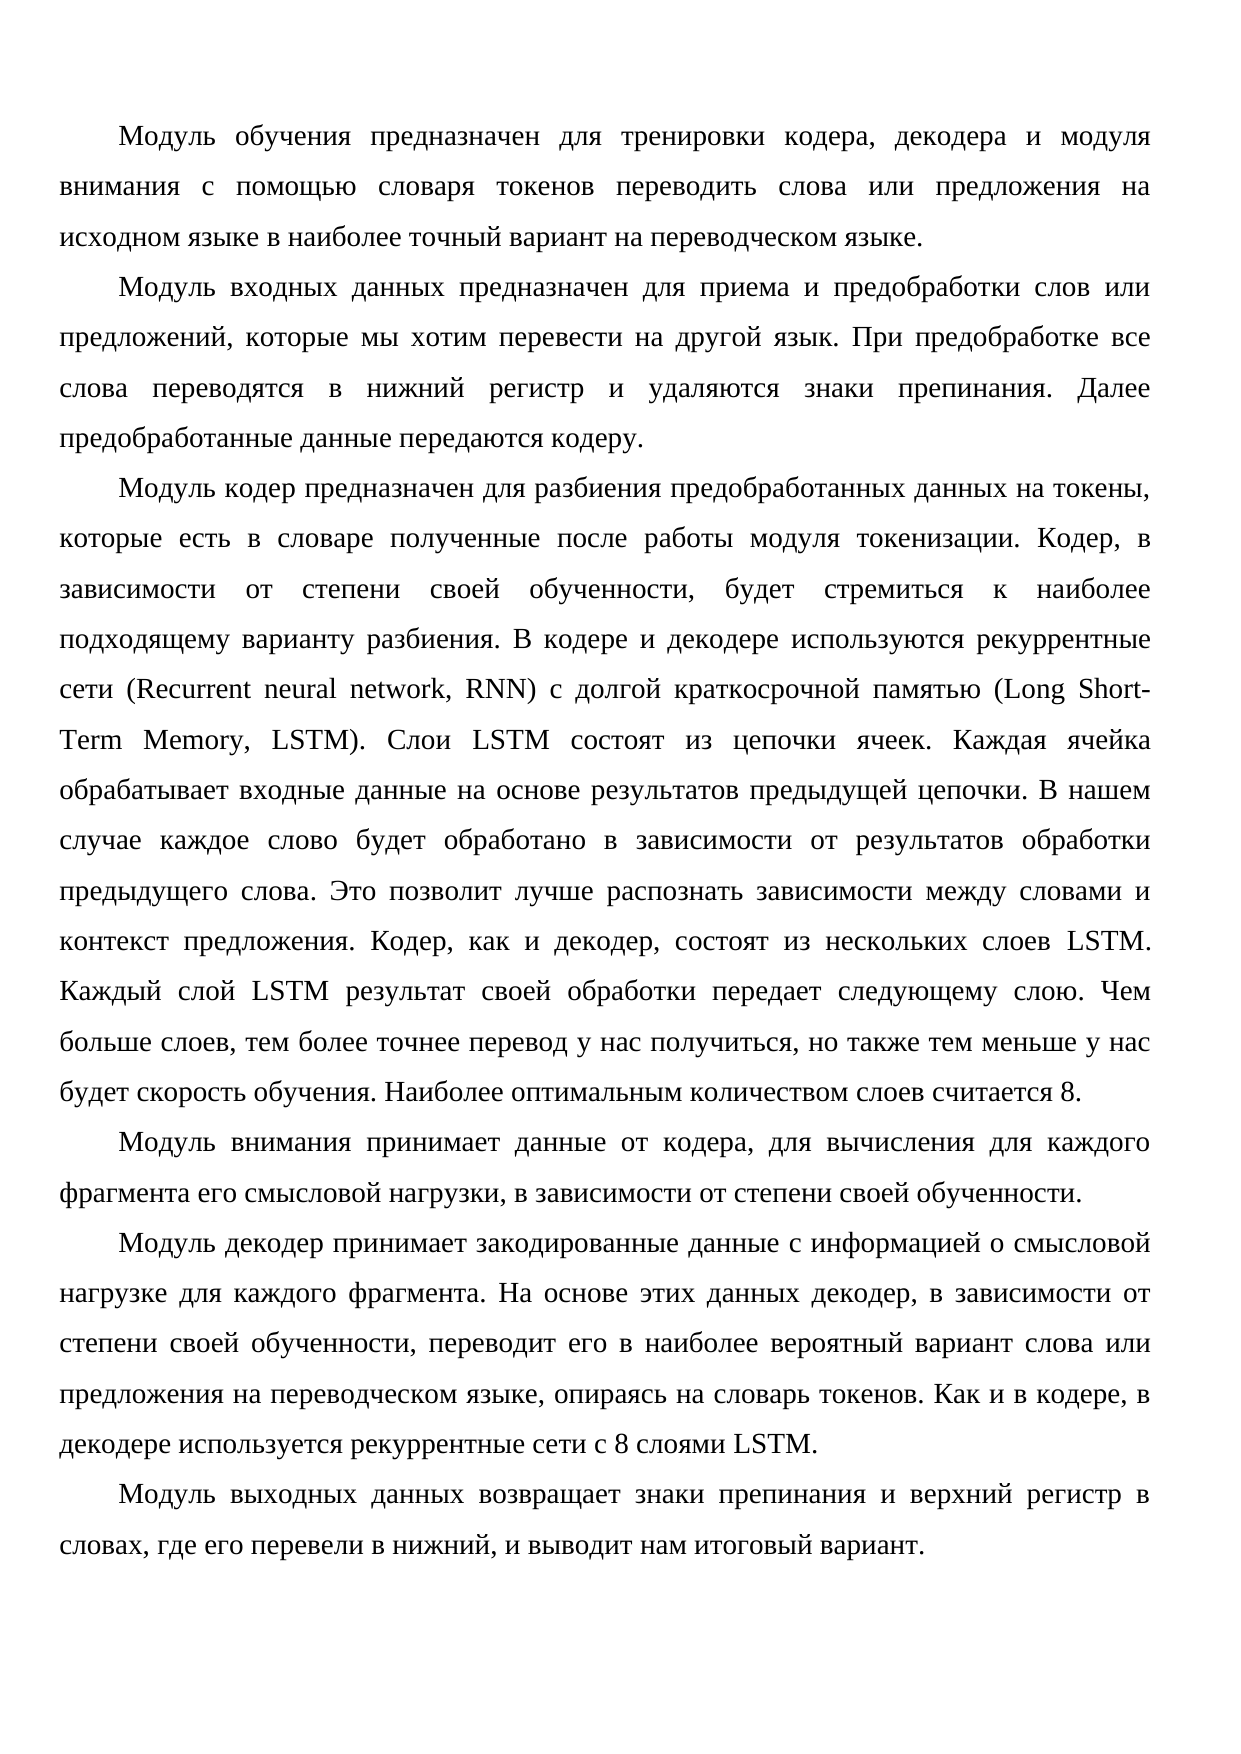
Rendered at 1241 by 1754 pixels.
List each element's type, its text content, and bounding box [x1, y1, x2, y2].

text Модуль входных данных предназначен для приема и предобработки слов или предложений, которые мы хотим перевести на другой язык. При предобработке все слова переводятся в нижний регистр и удаляются знаки препинания. Далее предобработанные данные передаются кодеру. [59, 269, 1152, 453]
text Модуль обучения предназначен для тренировки кодера, декодера и модуля внимания с помощью словаря токенов переводить слова или предложения на исходном языке в наиболее точный вариант на переводческом языке. [59, 118, 1152, 252]
text Модуль декодер принимает закодированные данные с информацией о смысловой нагрузке для каждого фрагмента. На основе этих данных декодер, в зависимости от степени своей обученности, переводит его в наиболее вероятный вариант слова или предложения на переводческом языке, опираясь на словарь токенов. Как и в кодере, в декодере используется рекуррентные сети с 8 слоями LSTM. [59, 1225, 1152, 1460]
text Модуль выходных данных возвращает знаки препинания и верхний регистр в словах, где его перевели в нижний, и выводит нам итоговый вариант. [59, 1477, 1152, 1560]
text Модуль кодер предназначен для разбиения предобработанных данных на токены, которые есть в словаре полученные после работы модуля токенизации. Кодер, в зависимости от степени своей обученности, будет стремиться к наиболее подходящему варианту разбиения. В кодере и декодере используются рекуррентные сети (Recurrent neural network, RNN) с долгой краткосрочной памятью (Long Short-Term Memory, LSTM). Слои LSTM состоят из цепочки ячеек. Каждая ячейка обрабатывает входные данные на основе результатов предыдущей цепочки. В нашем случае каждое слово будет обработано в зависимости от результатов обработки предыдущего слова. Это позволит лучше распознать зависимости между словами и контекст предложения. Кодер, как и декодер, состоят из нескольких слоев LSTM. Каждый слой LSTM результат своей обработки передает следующему слою. Чем больше слоев, тем более точнее перевод у нас получиться, но также тем меньше у нас будет скорость обучения. Наиболее оптимальным количеством слоев считается 8. [59, 470, 1152, 1108]
text Модуль внимания принимает данные от кодера, для вычисления для каждого фрагмента его смысловой нагрузки, в зависимости от степени своей обученности. [59, 1124, 1152, 1208]
